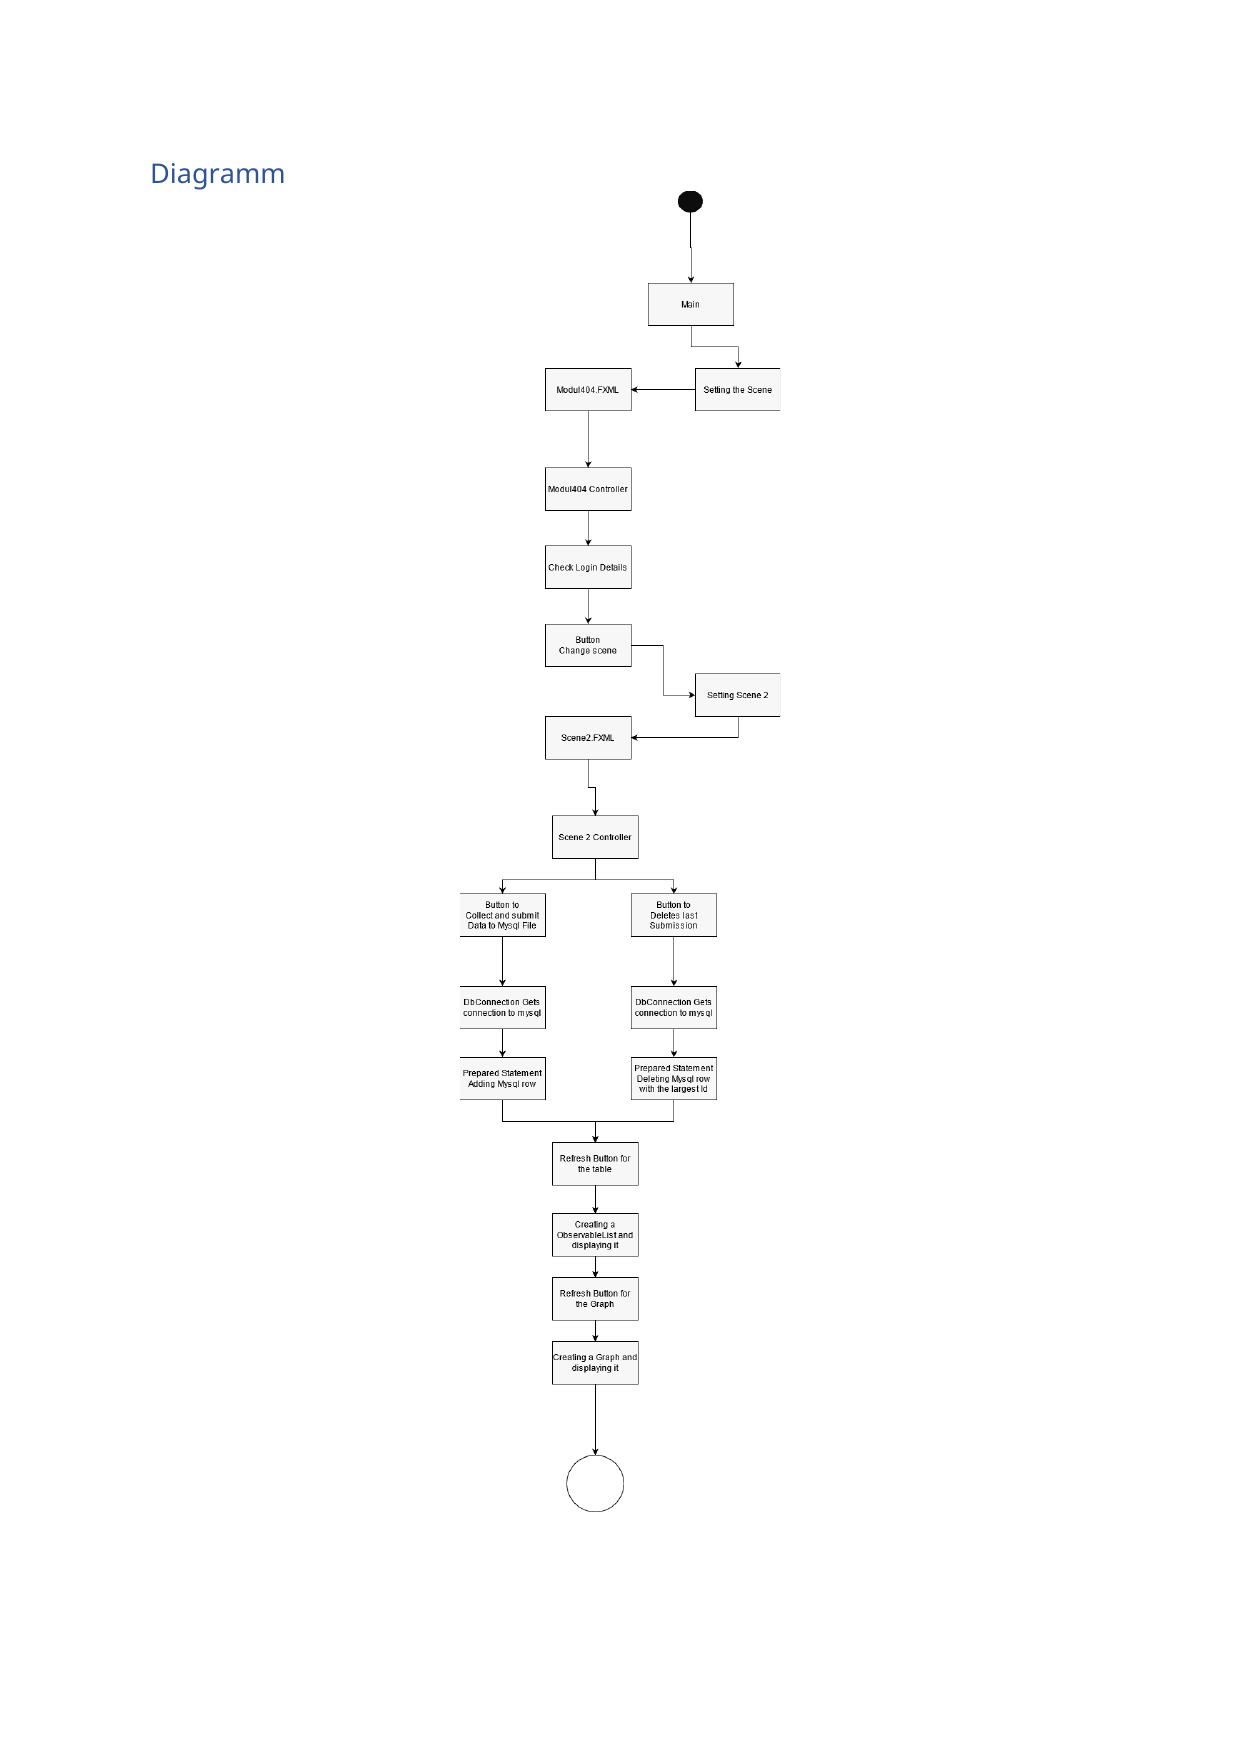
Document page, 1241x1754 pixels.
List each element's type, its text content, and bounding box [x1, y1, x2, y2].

subtitle Diagramm [150, 154, 1090, 191]
picture [460, 191, 781, 1512]
